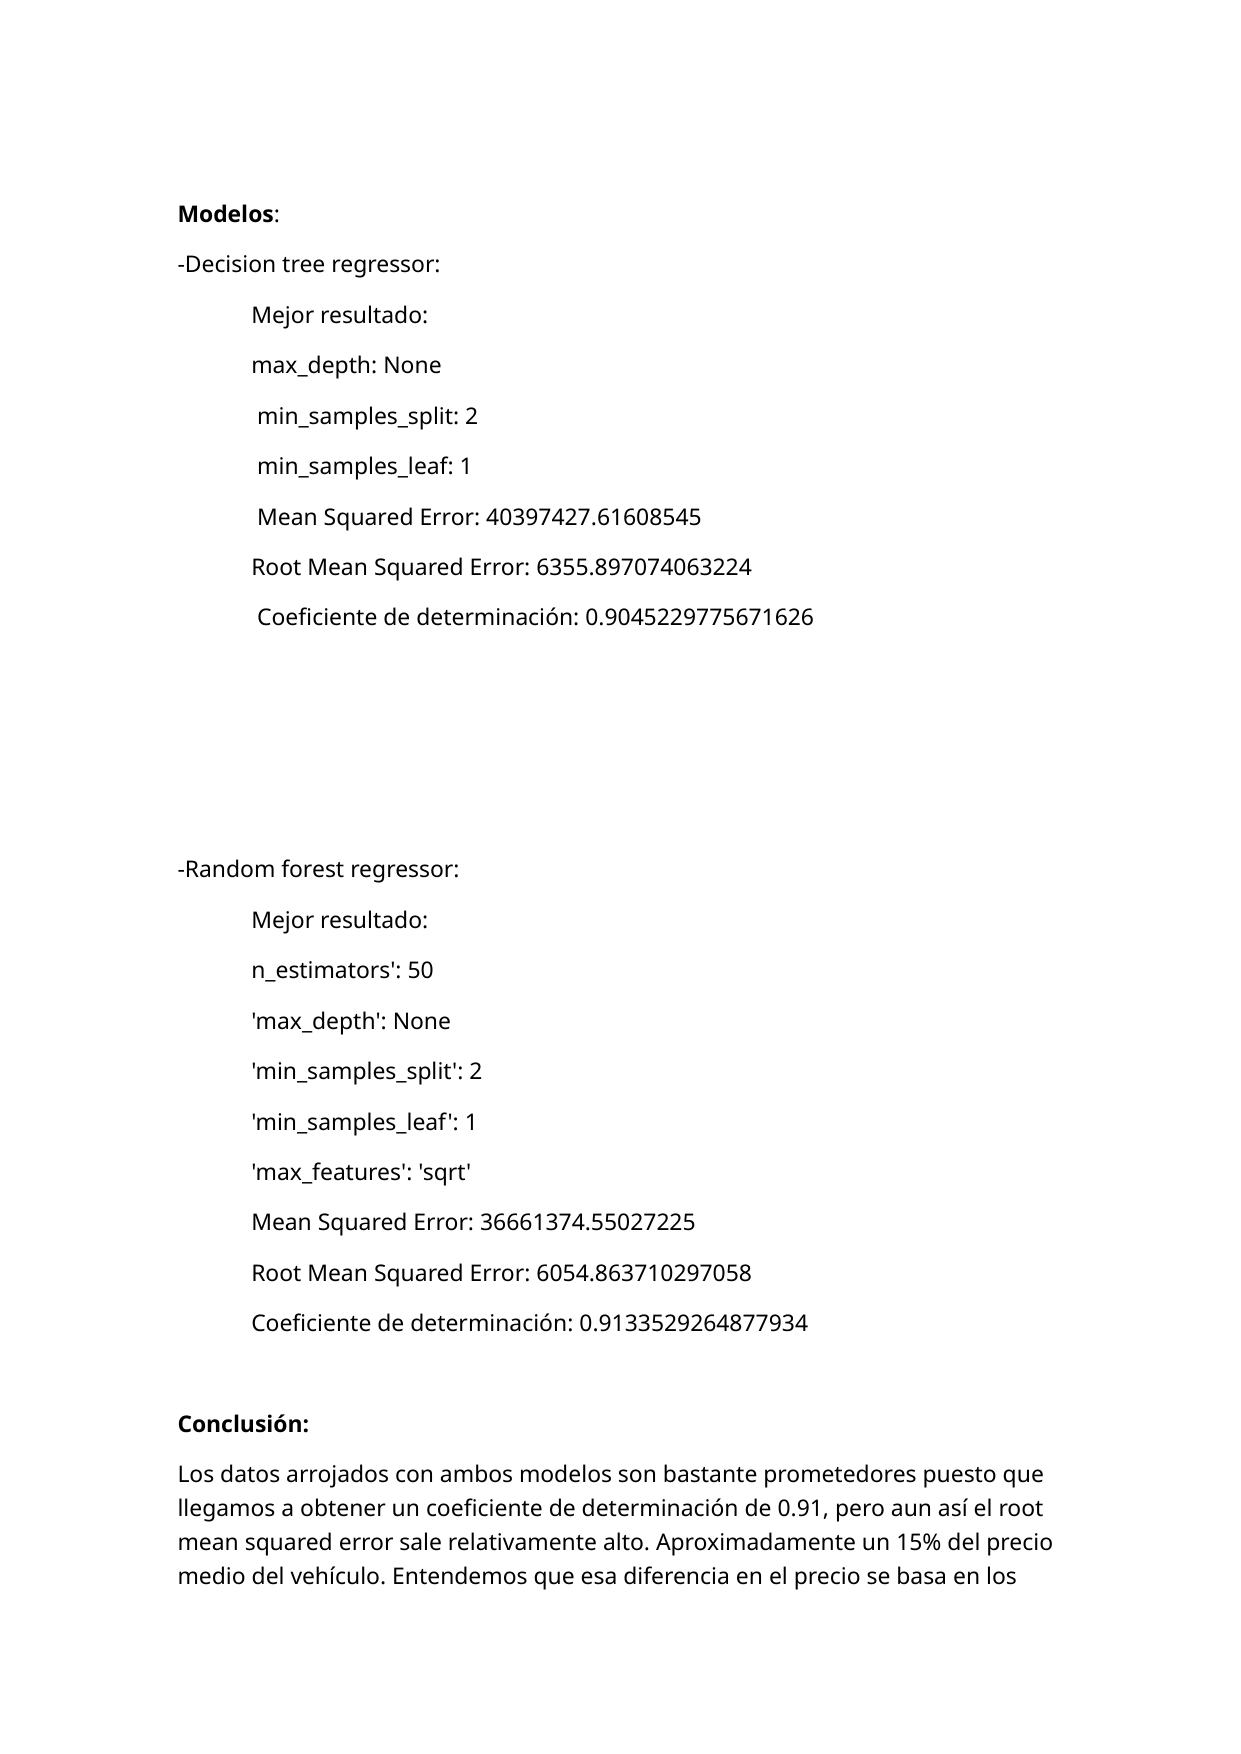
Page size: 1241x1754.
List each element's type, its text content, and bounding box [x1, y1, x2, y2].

text 'max_depth': None [177, 1005, 1063, 1036]
text Coeficiente de determinación: 0.9045229775671626 [177, 601, 1063, 633]
text 'max_features': 'sqrt' [177, 1156, 1063, 1187]
text Mejor resultado: [177, 904, 1063, 935]
text max_depth: None [177, 349, 1063, 381]
text Conclusión: [177, 1408, 1063, 1439]
text -Decision tree regressor: [177, 248, 1063, 280]
text Mean Squared Error: 40397427.61608545 [177, 501, 1063, 532]
text Mean Squared Error: 36661374.55027225 [177, 1206, 1063, 1238]
text 'min_samples_split': 2 [177, 1055, 1063, 1086]
text min_samples_split: 2 [177, 400, 1063, 431]
text Coeficiente de determinación: 0.9133529264877934 [177, 1307, 1063, 1338]
text Mejor resultado: [177, 299, 1063, 330]
text min_samples_leaf: 1 [177, 450, 1063, 481]
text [177, 1458, 1063, 1591]
text Root Mean Squared Error: 6355.897074063224 [177, 551, 1063, 582]
text 'min_samples_leaf': 1 [177, 1106, 1063, 1137]
text n_estimators': 50 [177, 954, 1063, 986]
text Root Mean Squared Error: 6054.863710297058 [177, 1257, 1063, 1288]
text Modelos: [177, 198, 1063, 229]
text -Random forest regressor: [177, 853, 1063, 885]
